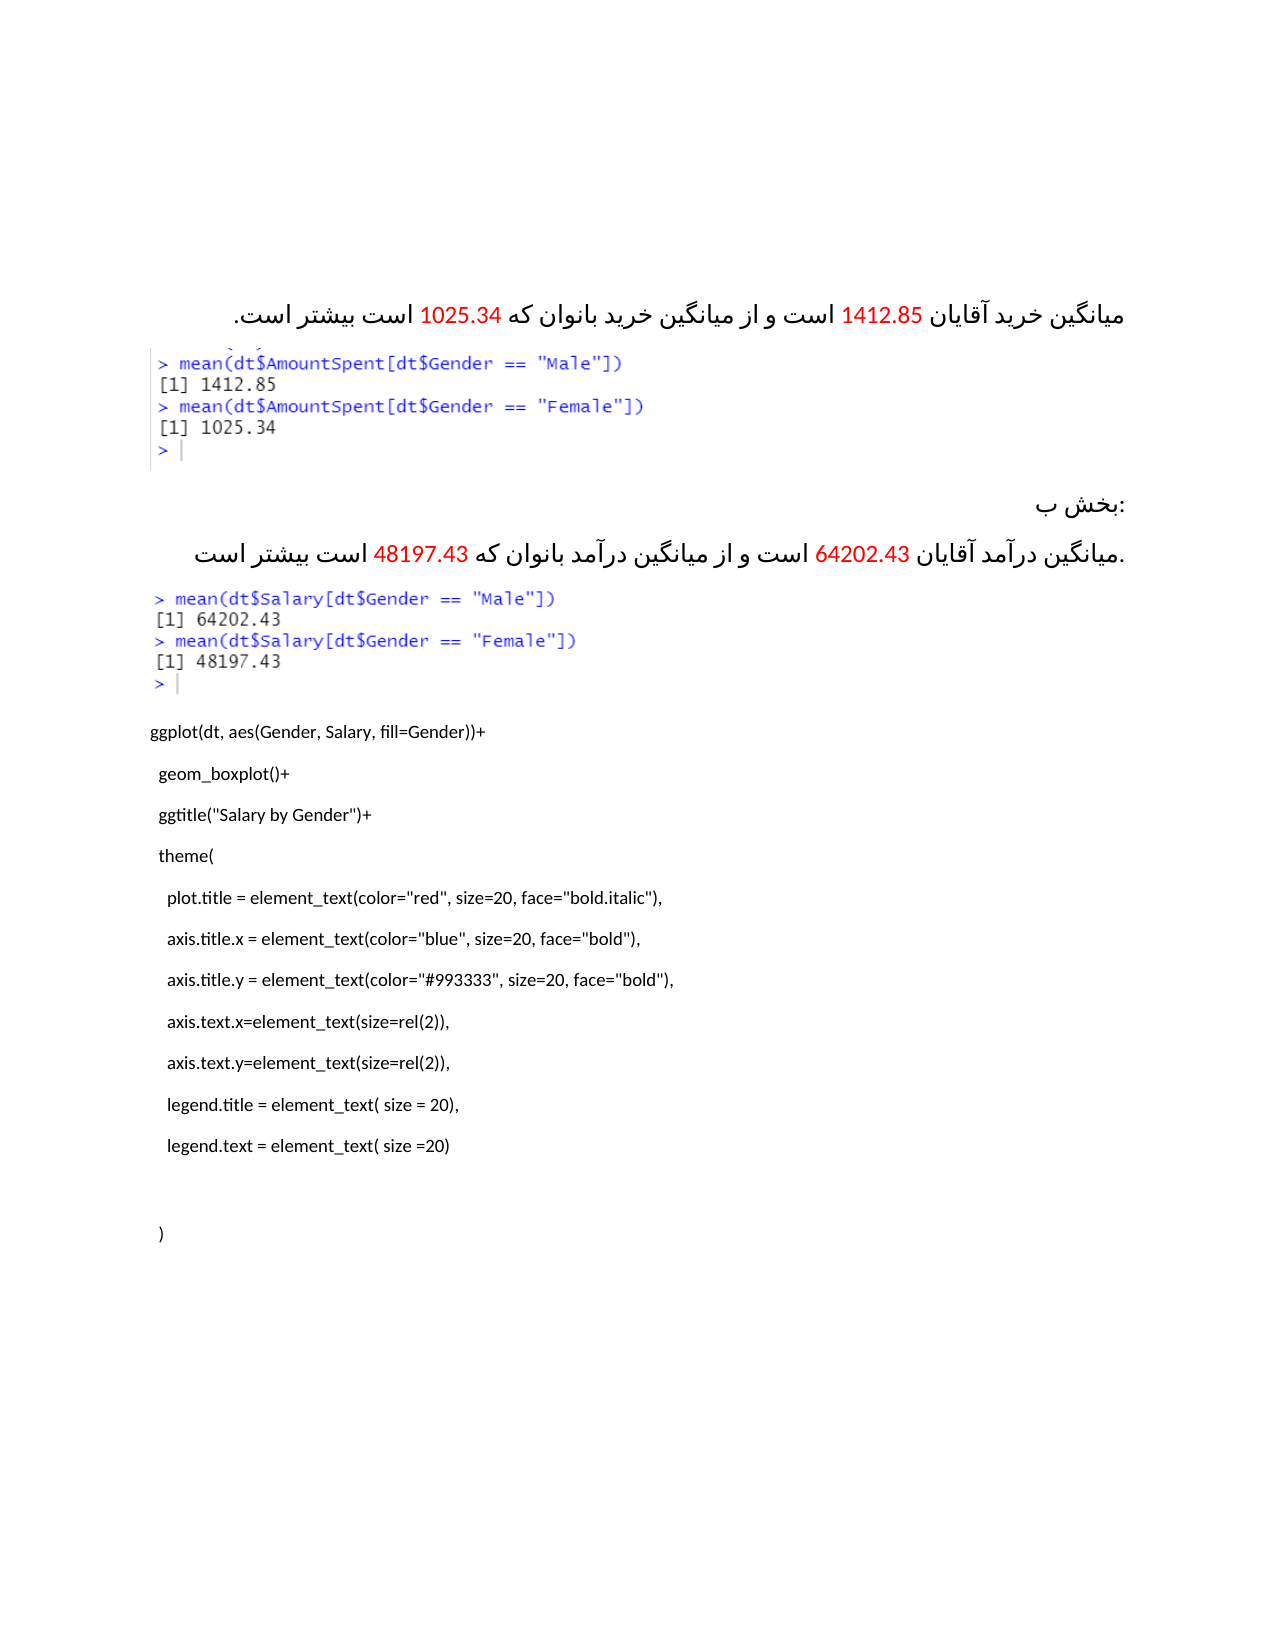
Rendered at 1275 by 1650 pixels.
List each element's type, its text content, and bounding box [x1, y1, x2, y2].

text plot.title = element_text(color="red", size=20, face="bold.italic"), [150, 886, 1125, 909]
text theme( [150, 844, 1125, 867]
text geom_boxplot()+ [150, 762, 1125, 785]
text axis.text.y=element_text(size=rel(2)), [150, 1051, 1125, 1074]
text legend.text = element_text( size =20) [150, 1134, 1125, 1157]
text ggtitle("Salary by Gender")+ [150, 803, 1125, 826]
text legend.title = element_text( size = 20), [150, 1093, 1125, 1116]
text axis.title.y = element_text(color="#993333", size=20, face="bold"), [150, 969, 1125, 992]
text ) [150, 1222, 1125, 1245]
picture [150, 348, 660, 470]
text ggplot(dt, aes(Gender, Salary, fill=Gender))+ [150, 721, 1125, 743]
text میانگین خرید آقایان 1412.85 است و از میانگین خرید بانوان که 1025.34 است بیشتر است. [150, 299, 1125, 329]
text بخش ب: [150, 488, 1125, 519]
text axis.text.x=element_text(size=rel(2)), [150, 1010, 1125, 1033]
picture [150, 587, 589, 702]
text میانگین درآمد آقایان 64202.43 است و از میانگین درآمد بانوان که 48197.43 است بیشتر است. [150, 538, 1125, 568]
text axis.title.x = element_text(color="blue", size=20, face="bold"), [150, 927, 1125, 950]
